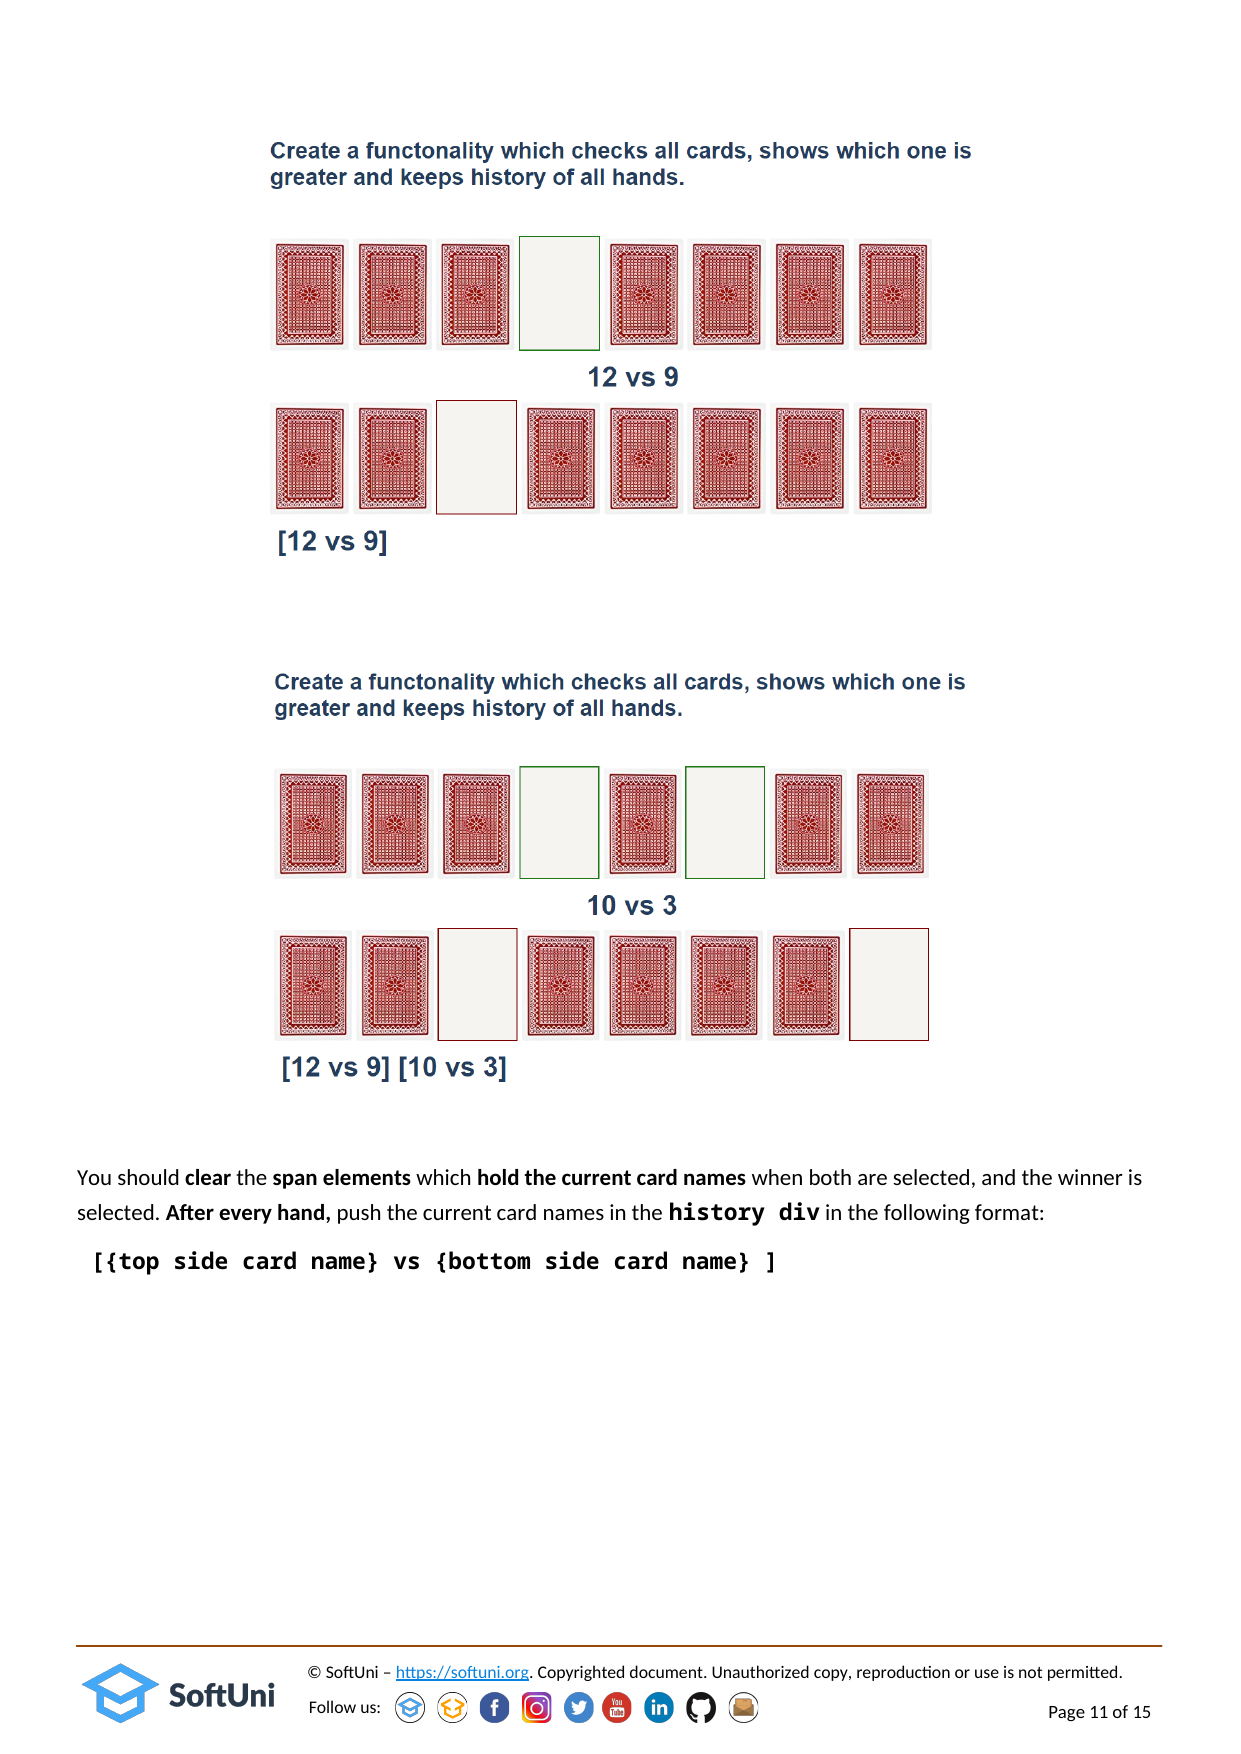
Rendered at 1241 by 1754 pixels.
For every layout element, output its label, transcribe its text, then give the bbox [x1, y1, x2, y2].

text You should clear the span elements which hold the current card names when both are selected, and the winner is selected. After every hand, push the current card names in the history div in the following format: [77, 1163, 1163, 1227]
picture [522, 1692, 552, 1723]
picture [395, 1692, 425, 1723]
picture [658, 1705, 667, 1714]
picture [728, 1692, 759, 1723]
picture [602, 1692, 632, 1723]
text [{top side card name} vs {bottom side card name} ] [77, 1244, 1163, 1276]
picture [564, 1692, 594, 1723]
picture [479, 1692, 510, 1723]
picture [75, 1658, 281, 1729]
picture [133, 95, 1107, 614]
picture [644, 1714, 653, 1723]
picture [686, 1692, 716, 1723]
picture [644, 1692, 653, 1701]
picture [128, 630, 1112, 1147]
picture [665, 1714, 674, 1723]
picture [665, 1692, 674, 1701]
picture [437, 1692, 468, 1723]
